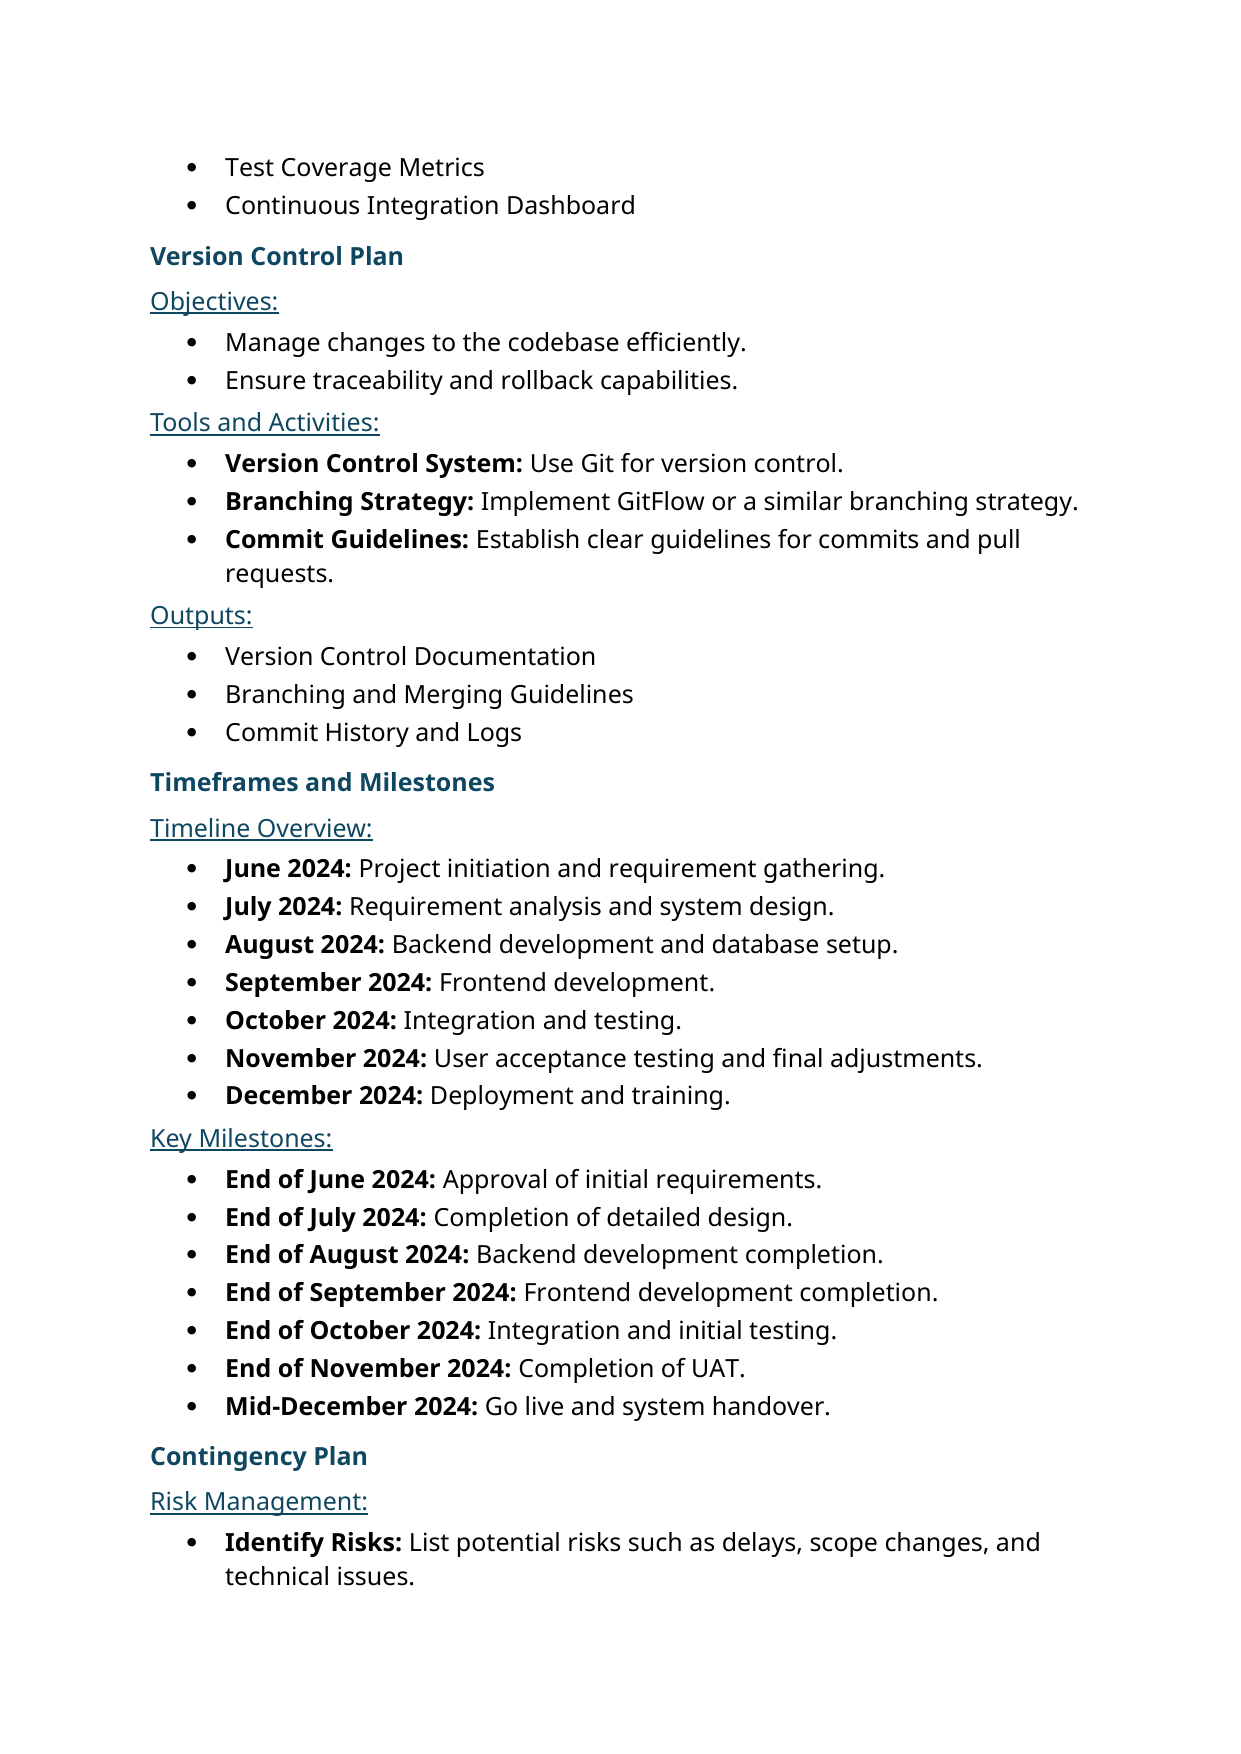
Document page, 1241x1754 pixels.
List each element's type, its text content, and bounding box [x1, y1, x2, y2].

list Commit Guidelines: Establish clear guidelines for commits and pull requests. [187, 521, 1090, 589]
subtitle Timeline Overview: [150, 810, 1090, 844]
list End of September 2024: Frontend development completion. [187, 1275, 1090, 1309]
list September 2024: Frontend development. [187, 964, 1090, 999]
list Test Coverage Metrics [187, 150, 1090, 184]
subtitle Contingency Plan [150, 1439, 1090, 1473]
list Branching Strategy: Implement GitFlow or a similar branching strategy. [187, 483, 1090, 518]
list Manage changes to the codebase efficiently. [187, 324, 1090, 359]
list End of July 2024: Completion of detailed design. [187, 1199, 1090, 1233]
list End of November 2024: Completion of UAT. [187, 1350, 1090, 1384]
list End of June 2024: Approval of initial requirements. [187, 1161, 1090, 1195]
subtitle Risk Management: [150, 1484, 1090, 1518]
subtitle Outputs: [150, 598, 1090, 632]
list End of August 2024: Backend development completion. [187, 1237, 1090, 1271]
list Ensure traceability and rollback capabilities. [187, 362, 1090, 396]
list Version Control System: Use Git for version control. [187, 446, 1090, 480]
list December 2024: Deployment and training. [187, 1078, 1090, 1112]
list Continuous Integration Dashboard [187, 188, 1090, 222]
subtitle Version Control Plan [150, 238, 1090, 273]
list Commit History and Logs [187, 714, 1090, 748]
subtitle Key Milestones: [150, 1120, 1090, 1154]
list End of October 2024: Integration and initial testing. [187, 1313, 1090, 1347]
subtitle Tools and Activities: [150, 405, 1090, 439]
subtitle Objectives: [150, 284, 1090, 318]
list Mid-December 2024: Go live and system handover. [187, 1388, 1090, 1422]
list Branching and Merging Guidelines [187, 677, 1090, 711]
subtitle Timeframes and Milestones [150, 765, 1090, 799]
list Version Control Documentation [187, 639, 1090, 673]
list October 2024: Integration and testing. [187, 1002, 1090, 1036]
list August 2024: Backend development and database setup. [187, 927, 1090, 961]
list November 2024: User acceptance testing and final adjustments. [187, 1040, 1090, 1074]
list Identify Risks: List potential risks such as delays, scope changes, and technical issues. [187, 1525, 1090, 1593]
list June 2024: Project initiation and requirement gathering. [187, 851, 1090, 885]
list July 2024: Requirement analysis and system design. [187, 889, 1090, 923]
